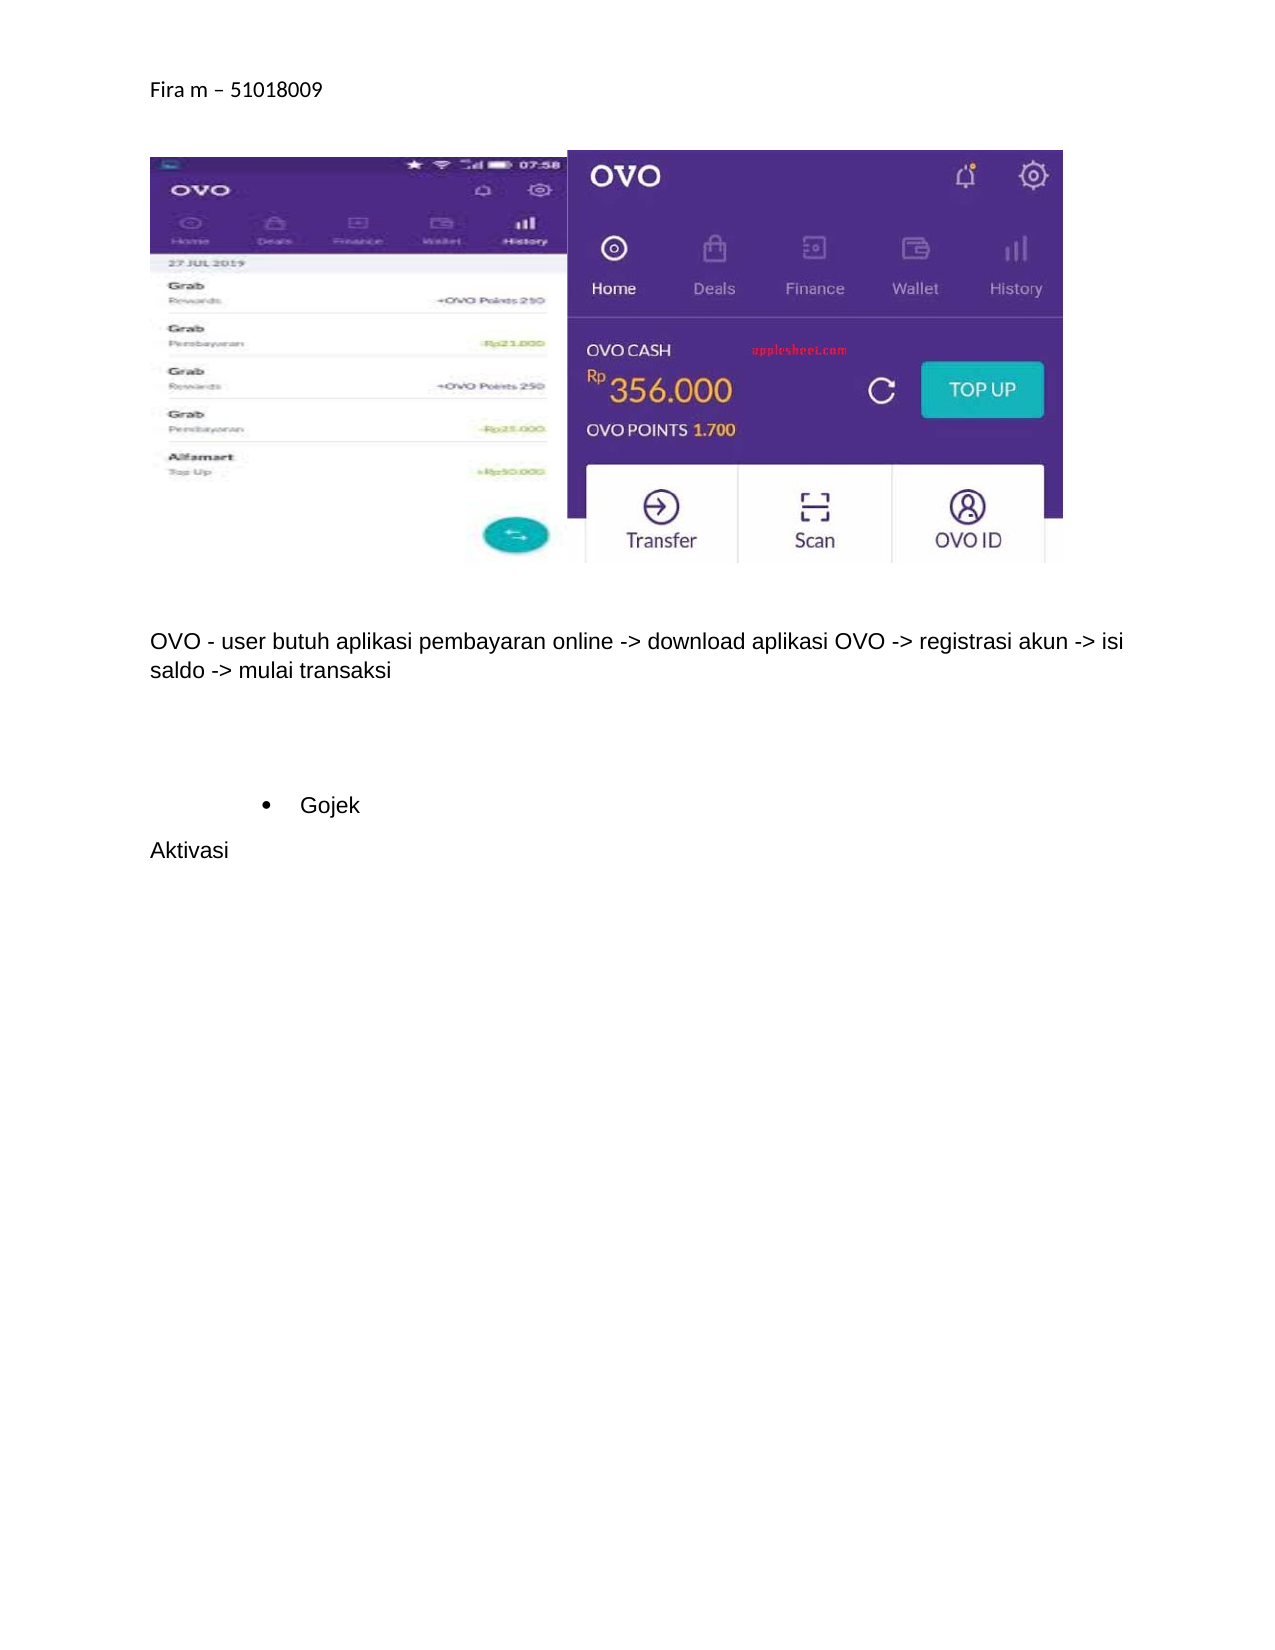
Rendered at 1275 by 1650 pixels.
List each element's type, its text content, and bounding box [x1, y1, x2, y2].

list Gojek [262, 792, 1125, 818]
text OVO - user butuh aplikasi pembayaran online -> download aplikasi OVO -> registrasi akun -> isi saldo -> mulai transaksi [150, 628, 1125, 683]
picture [150, 150, 1063, 563]
text Aktivasi [150, 837, 1125, 863]
